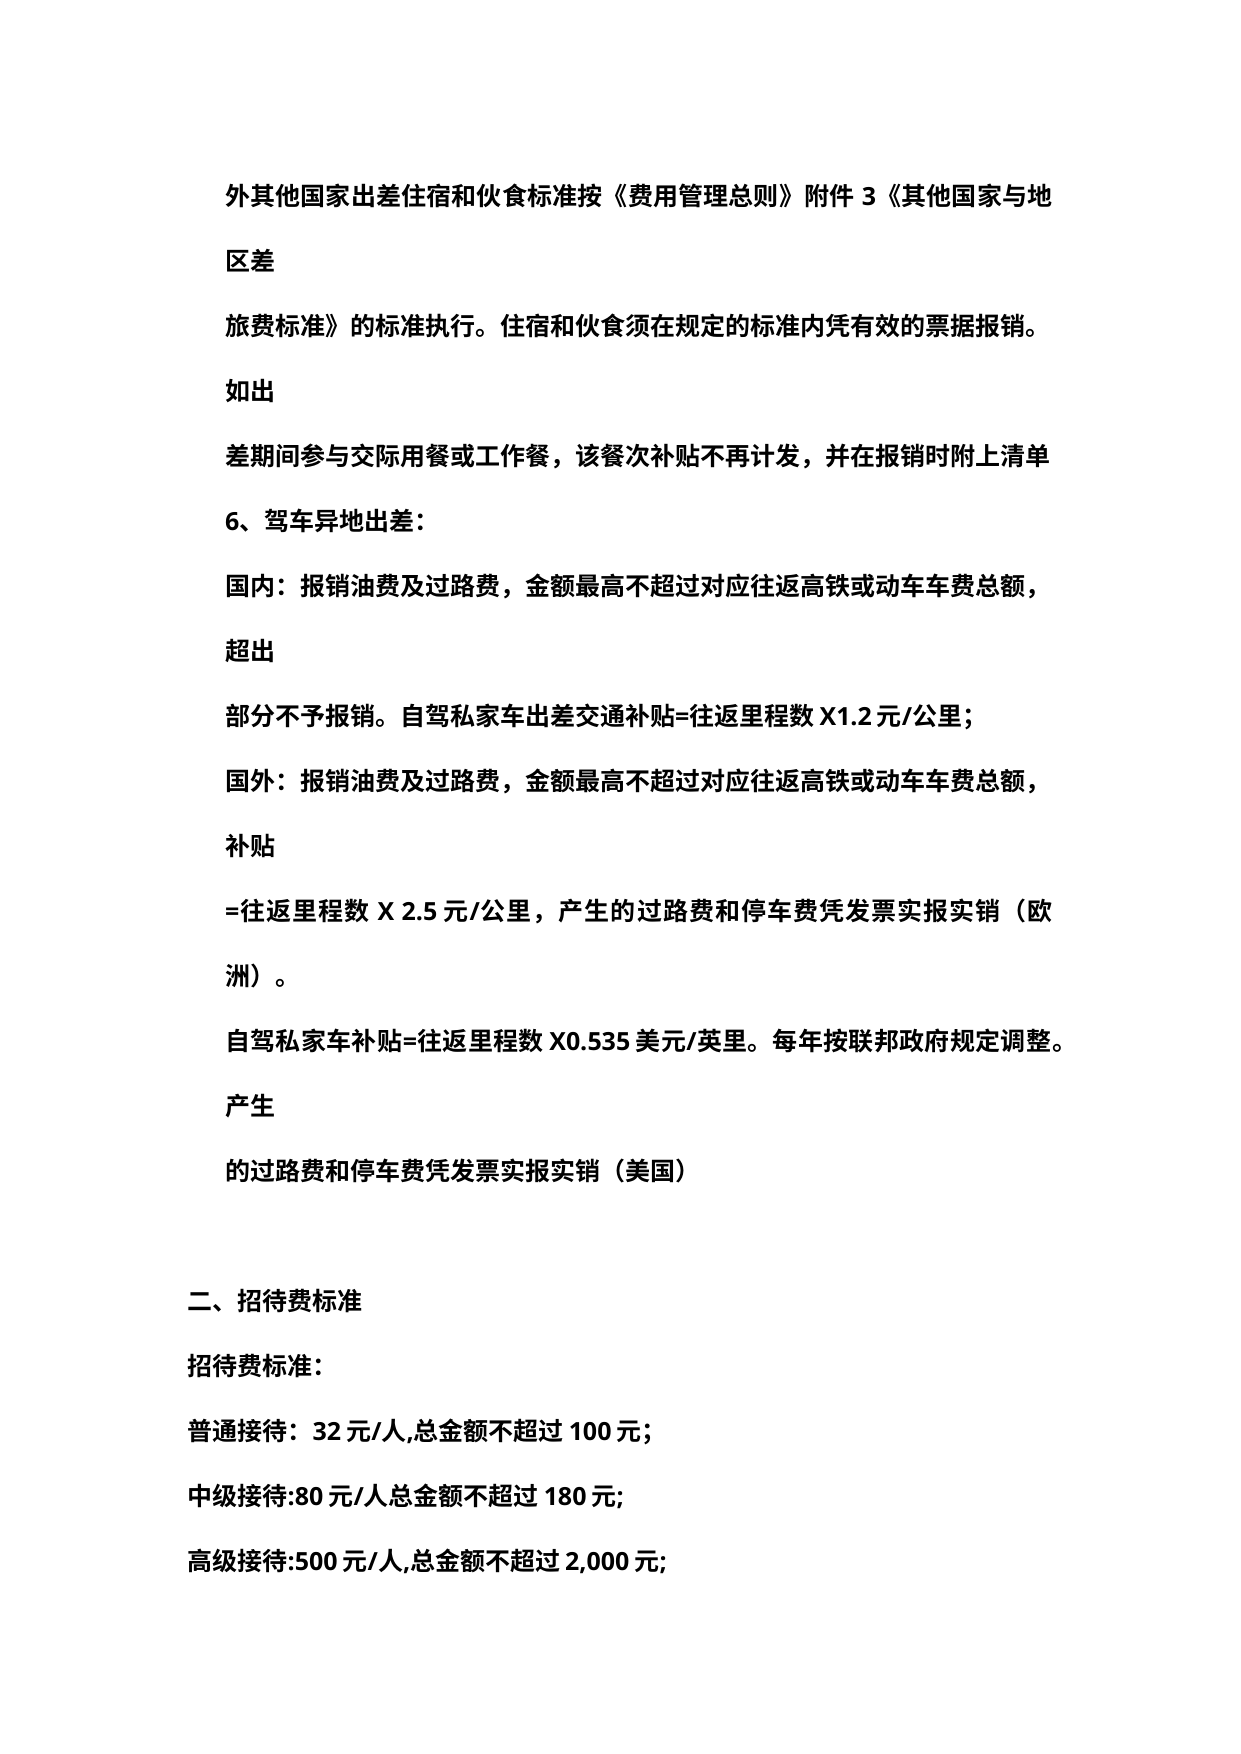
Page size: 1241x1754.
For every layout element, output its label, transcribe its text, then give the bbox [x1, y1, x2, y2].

text 高级接待:500元/人,总金额不超过2,000元; [187, 1527, 1053, 1592]
text 的过路费和停车费凭发票实报实销（美国） [225, 1137, 1053, 1202]
text =往返里程数 X 2.5元/公里，产生的过路费和停车费凭发票实报实销（欧洲）。 [225, 877, 1053, 1007]
text 旅费标准》的标准执行。住宿和伙食须在规定的标准内凭有效的票据报销。如出 [225, 292, 1053, 422]
text 国外：报销油费及过路费，金额最高不超过对应往返高铁或动车车费总额，补贴 [225, 747, 1053, 877]
text 二、招待费标准 [187, 1267, 1053, 1332]
text 外其他国家出差住宿和伙食标准按《费用管理总则》附件3《其他国家与地区差 [225, 162, 1053, 292]
text 国内：报销油费及过路费，金额最高不超过对应往返高铁或动车车费总额，超出 [225, 552, 1053, 682]
text 招待费标准： [187, 1332, 1053, 1397]
text 中级接待:80元/人总金额不超过180元; [187, 1462, 1053, 1527]
text 部分不予报销。自驾私家车出差交通补贴=往返里程数X1.2元/公里； [225, 682, 1053, 747]
text 自驾私家车补贴=往返里程数X0.535美元/英里。每年按联邦政府规定调整。产生 [225, 1007, 1053, 1137]
text 差期间参与交际用餐或工作餐，该餐次补贴不再计发，并在报销时附上清单 [225, 422, 1053, 487]
text 6、驾车异地出差： [225, 487, 1053, 552]
text 普通接待：32元/人,总金额不超过100元； [187, 1397, 1053, 1462]
